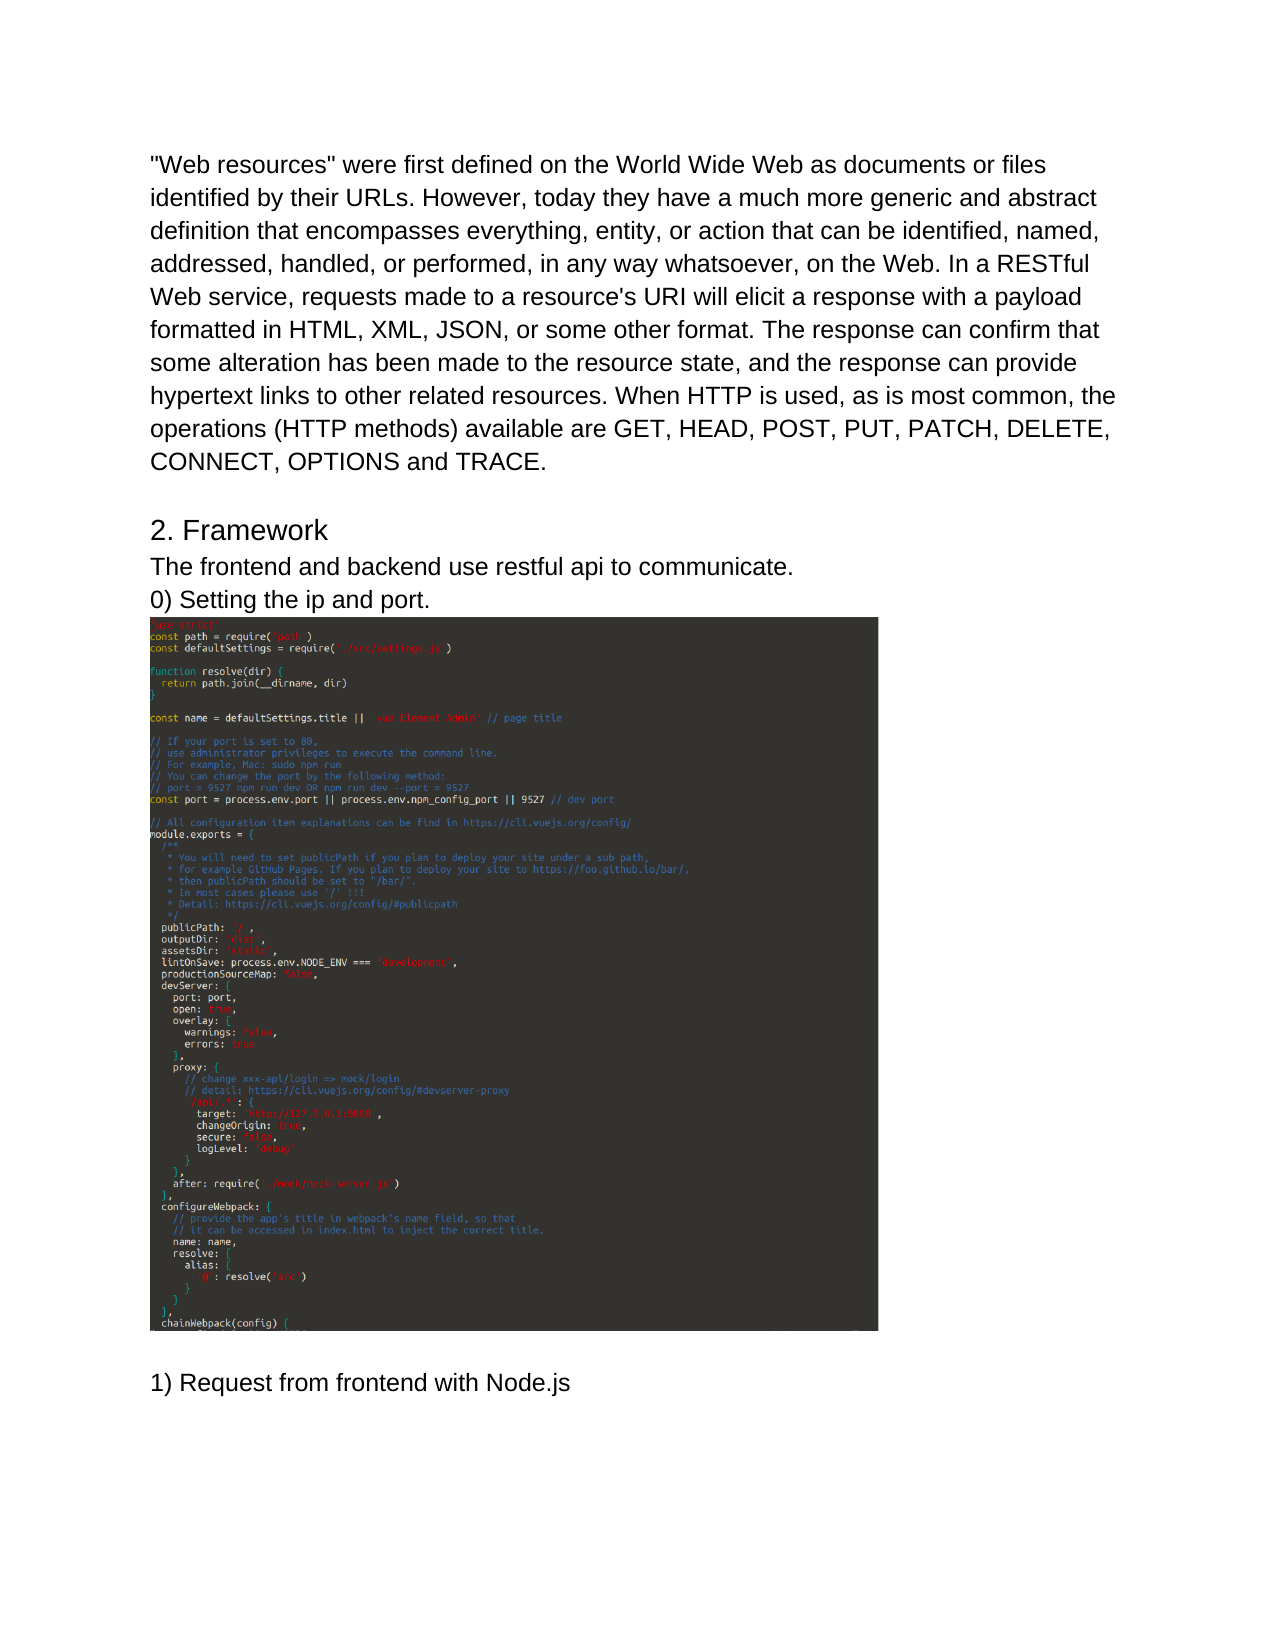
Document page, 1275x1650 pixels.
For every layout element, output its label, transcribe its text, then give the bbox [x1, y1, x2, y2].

text The frontend and backend use restful api to communicate. [150, 552, 1125, 581]
picture [150, 617, 879, 1331]
text "Web resources" were first defined on the World Wide Web as documents or files identified by their URLs. However, today they have a much more generic and abstract definition that encompasses everything, entity, or action that can be identified, named, addressed, handled, or performed, in any way whatsoever, on the Web. In a RESTful Web service, requests made to a resource's URI will elicit a response with a payload formatted in HTML, XML, JSON, or some other format. The response can confirm that some alteration has been made to the resource state, and the response can provide hypertext links to other related resources. When HTTP is used, as is most common, the operations (HTTP methods) available are GET, HEAD, POST, PUT, PATCH, DELETE, CONNECT, OPTIONS and TRACE. [150, 150, 1125, 476]
text 1) Request from frontend with Node.js [150, 1335, 1125, 1397]
text 2. Framework [150, 513, 1125, 547]
text 0) Setting the ip and port. [150, 585, 1125, 613]
